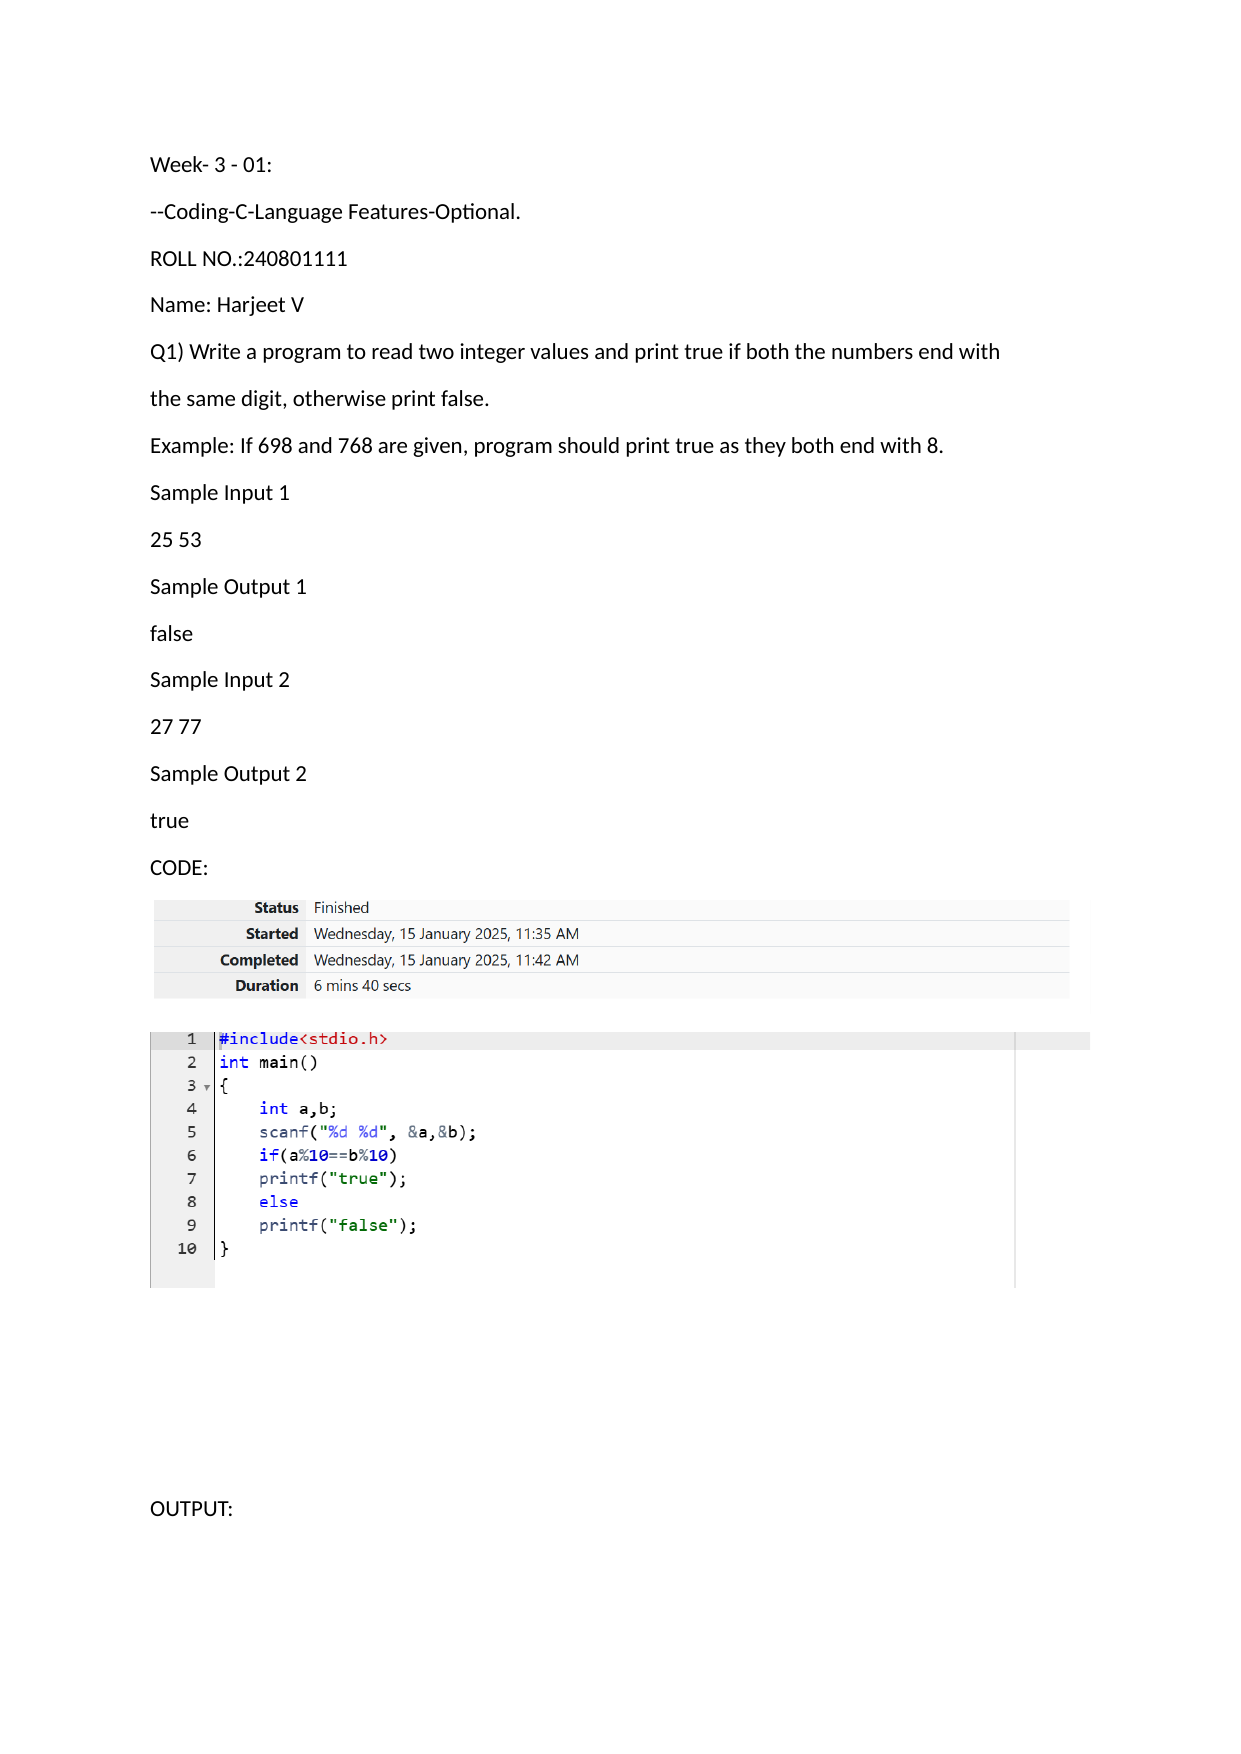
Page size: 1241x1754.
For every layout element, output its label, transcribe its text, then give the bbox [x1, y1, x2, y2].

text 25 53 [150, 525, 1090, 553]
text ROLL NO.:240801111 [150, 244, 1090, 272]
text Q1) Write a program to read two integer values and print true if both the numbers end with [150, 337, 1090, 366]
text Week- 3 - 01: [150, 150, 1090, 178]
picture [150, 900, 1091, 1014]
text OUTPUT: [150, 1494, 1090, 1522]
text Sample Input 2 [150, 666, 1090, 694]
picture [150, 1032, 1091, 1288]
text the same digit, otherwise print false. [150, 384, 1090, 412]
text Example: If 698 and 768 are given, program should print true as they both end with 8. [150, 431, 1090, 459]
text false [150, 619, 1090, 647]
text Name: Harjeet V [150, 291, 1090, 319]
text Sample Input 1 [150, 478, 1090, 506]
text --Coding-C-Language Features-Optional. [150, 197, 1090, 225]
text Sample Output 1 [150, 572, 1090, 600]
text Sample Output 2 [150, 759, 1090, 787]
text 27 77 [150, 712, 1090, 741]
text CODE: [150, 853, 1090, 881]
text true [150, 806, 1090, 834]
